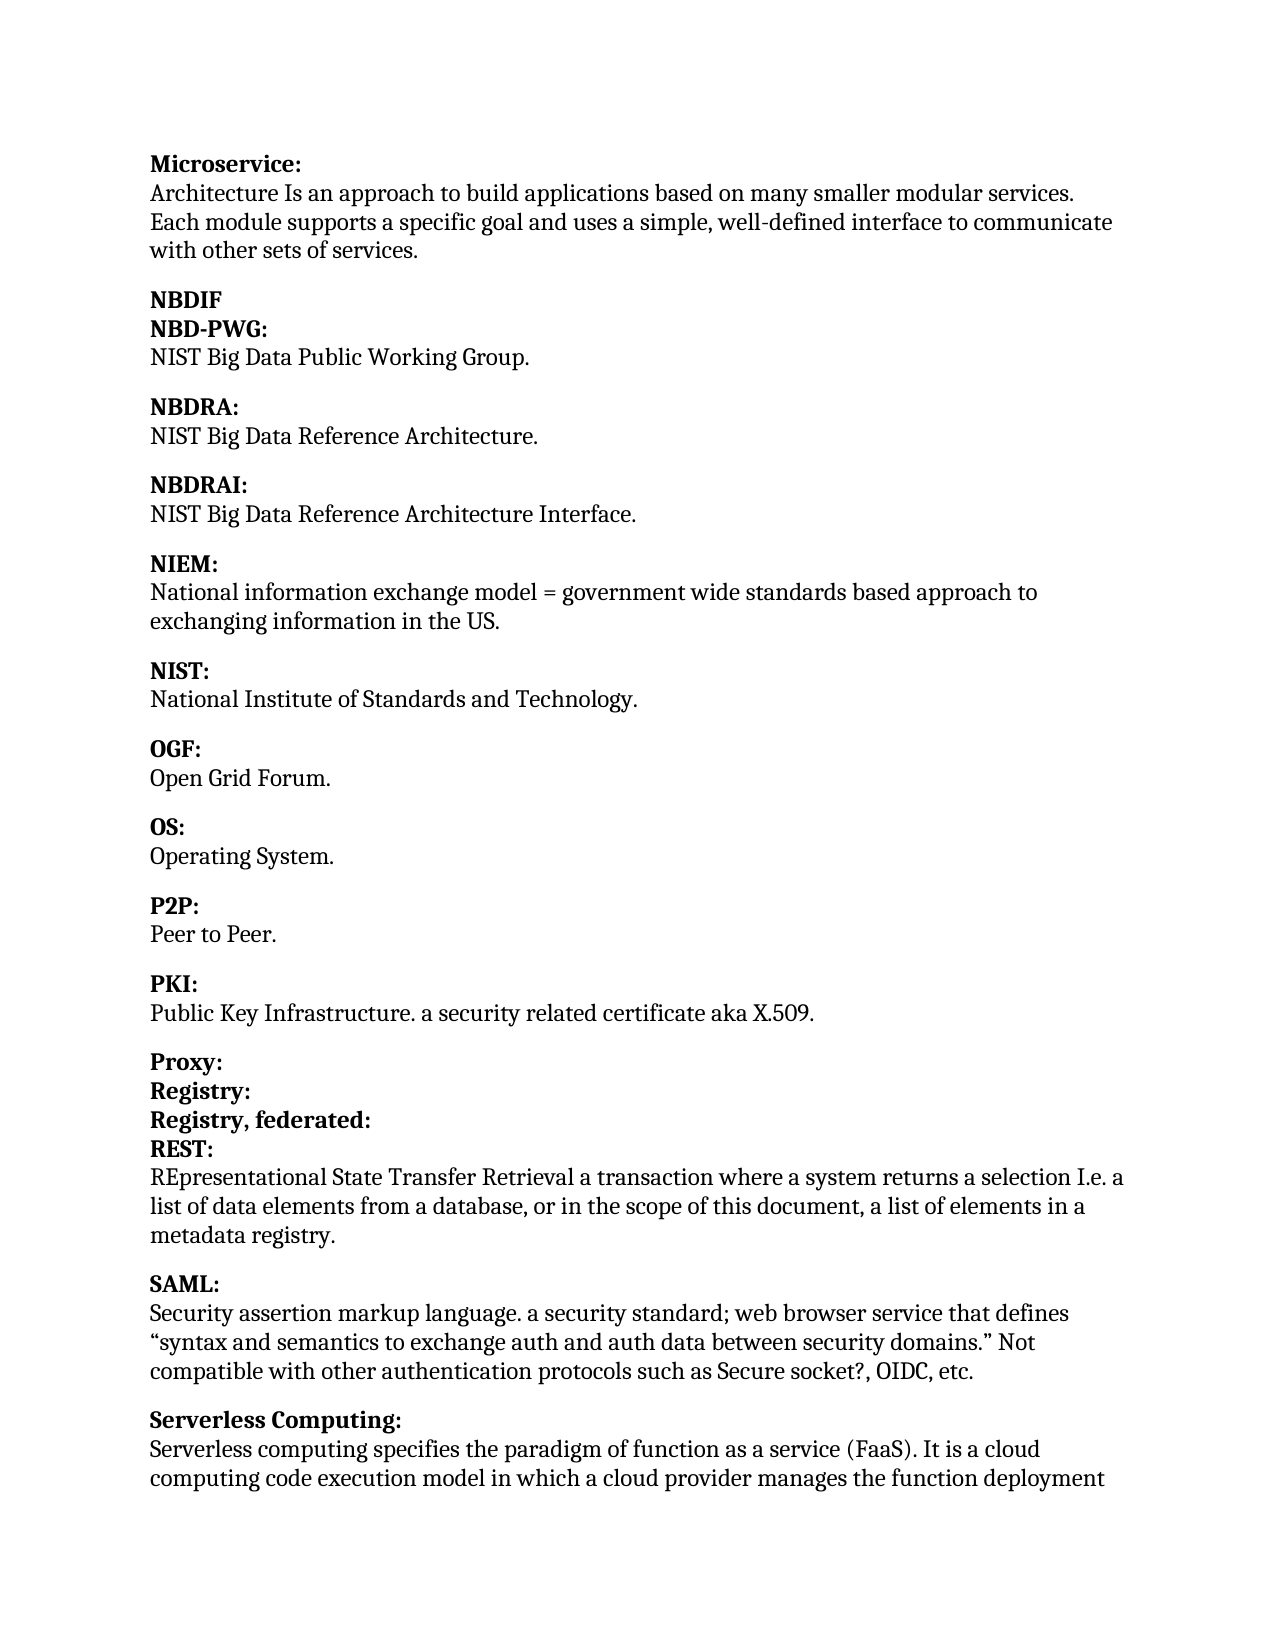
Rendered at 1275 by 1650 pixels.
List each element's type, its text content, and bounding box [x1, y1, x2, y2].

text Security assertion markup language. a security standard; web browser service that defines “syntax and semantics to exchange auth and auth data between security domains.” Not compatible with other authentication protocols such as Secure socket?, OIDC, etc. [150, 1299, 1125, 1385]
text SAML: [150, 1270, 1125, 1299]
text Proxy: [150, 1048, 1125, 1077]
text NBDRA: [150, 393, 1125, 422]
text NBDIF [150, 286, 1125, 314]
text REpresentational State Transfer Retrieval a transaction where a system returns a selection I.e. a list of data elements from a database, or in the scope of this document, a list of elements in a metadata registry. [150, 1163, 1125, 1249]
text PKI: [150, 970, 1125, 999]
text P2P: [150, 892, 1125, 920]
text OGF: [150, 735, 1125, 764]
text OS: [150, 813, 1125, 842]
text REST: [150, 1134, 1125, 1163]
text NBD-PWG: [150, 314, 1125, 343]
text NBDRAI: [150, 471, 1125, 500]
text NIST Big Data Reference Architecture Interface. [150, 500, 1125, 529]
text NIEM: [150, 549, 1125, 578]
text NIST: [150, 657, 1125, 685]
text Microservice: [150, 150, 1125, 179]
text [150, 1435, 1125, 1492]
text National information exchange model = government wide standards based approach to exchanging information in the US. [150, 578, 1125, 636]
text Public Key Infrastructure. a security related certificate aka X.509. [150, 999, 1125, 1027]
text Peer to Peer. [150, 920, 1125, 949]
text Open Grid Forum. [150, 764, 1125, 792]
text Serverless Computing: [150, 1406, 1125, 1435]
text NIST Big Data Public Working Group. [150, 343, 1125, 372]
text National Institute of Standards and Technology. [150, 685, 1125, 714]
text Architecture Is an approach to build applications based on many smaller modular services. Each module supports a specific goal and uses a simple, well-defined interface to communicate with other sets of services. [150, 179, 1125, 265]
text Registry: [150, 1077, 1125, 1106]
text Operating System. [150, 842, 1125, 871]
text Registry, federated: [150, 1106, 1125, 1134]
text NIST Big Data Reference Architecture. [150, 422, 1125, 450]
